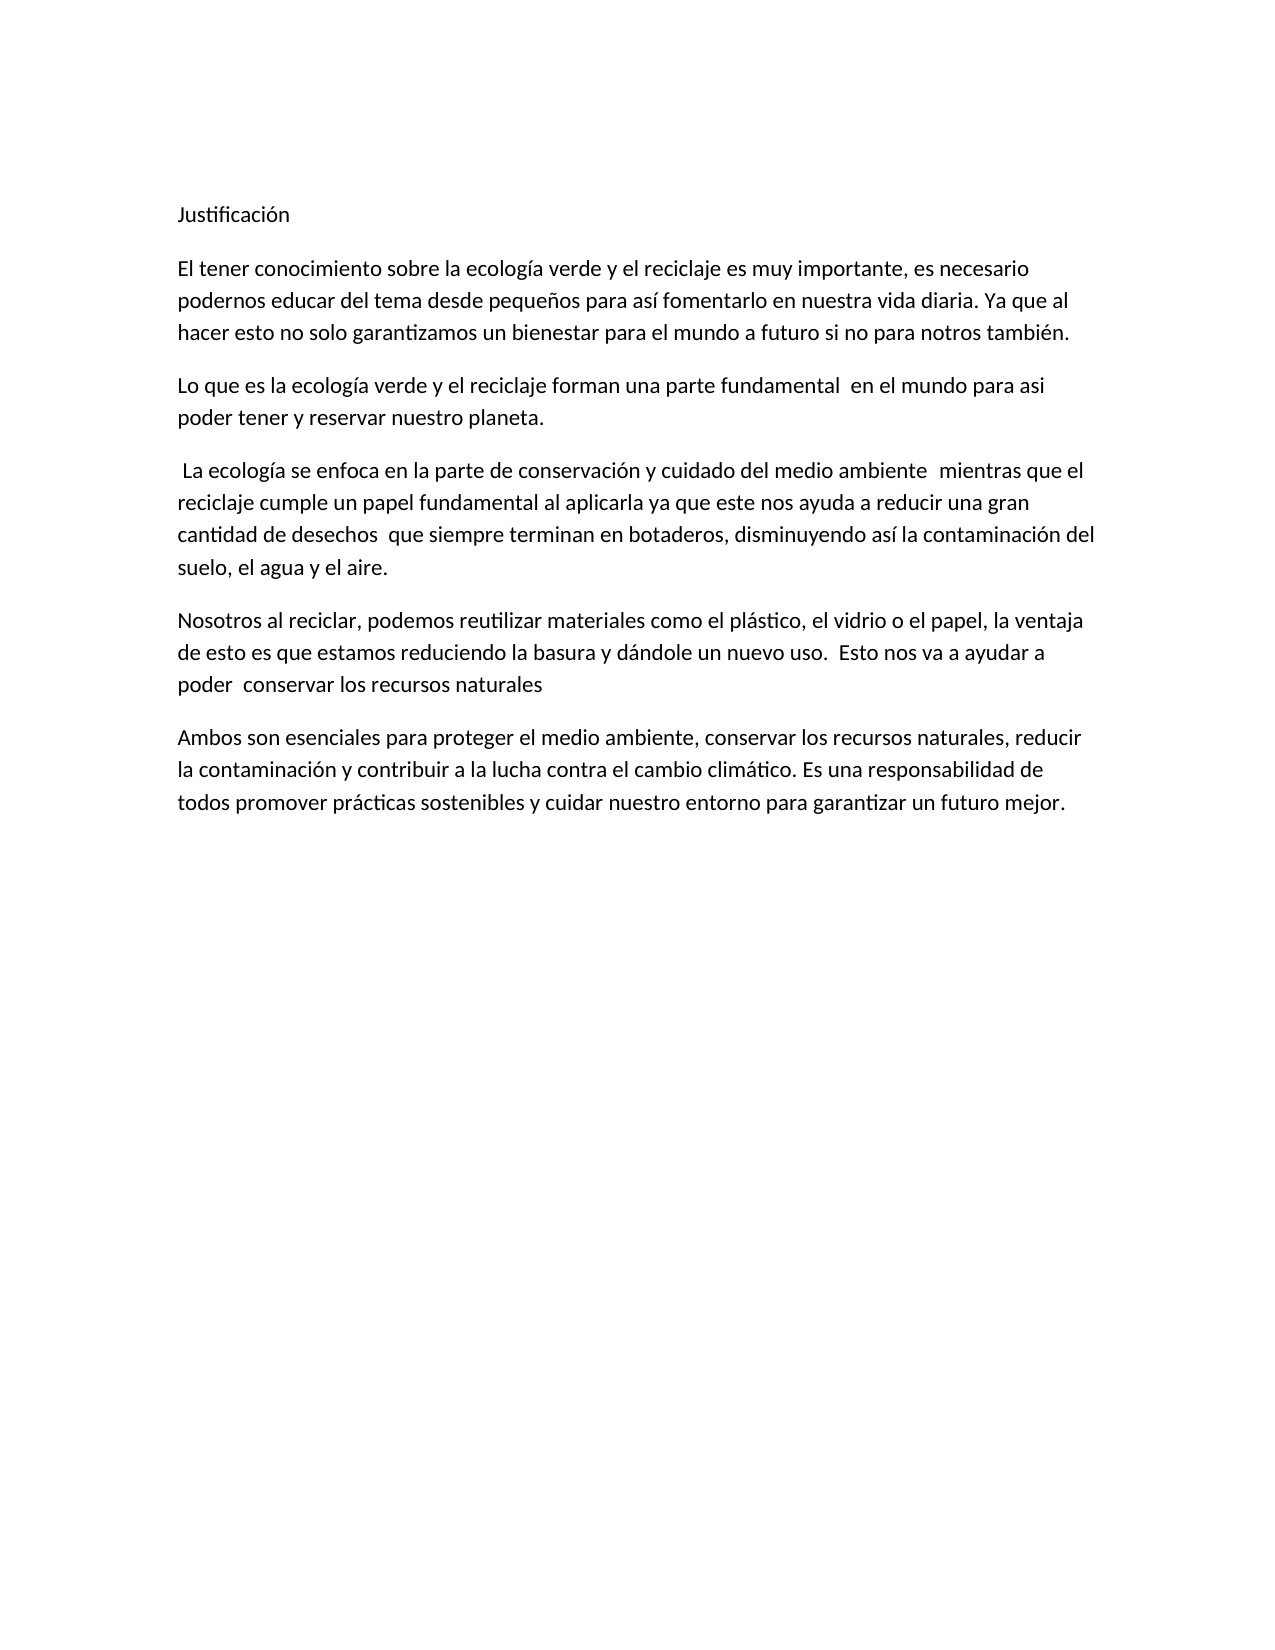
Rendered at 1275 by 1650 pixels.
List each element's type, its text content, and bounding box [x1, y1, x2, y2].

text El tener conocimiento sobre la ecología verde y el reciclaje es muy importante, es necesario podernos educar del tema desde pequeños para así fomentarlo en nuestra vida diaria. Ya que al hacer esto no solo garantizamos un bienestar para el mundo a futuro si no para notros también. [177, 254, 1098, 346]
text Lo que es la ecología verde y el reciclaje forman una parte fundamental en el mundo para asi poder tener y reservar nuestro planeta. [177, 371, 1098, 431]
text Justificación [177, 201, 1098, 229]
text Ambos son esenciales para proteger el medio ambiente, conservar los recursos naturales, reducir la contaminación y contribuir a la lucha contra el cambio climático. Es una responsabilidad de todos promover prácticas sostenibles y cuidar nuestro entorno para garantizar un futuro mejor. [177, 723, 1098, 816]
text Nosotros al reciclar, podemos reutilizar materiales como el plástico, el vidrio o el papel, la ventaja de esto es que estamos reduciendo la basura y dándole un nuevo uso. Esto nos va a ayudar a poder conservar los recursos naturales [177, 606, 1098, 698]
text La ecología se enfoca en la parte de conservación y cuidado del medio ambiente mientras que el reciclaje cumple un papel fundamental al aplicarla ya que este nos ayuda a reducir una gran cantidad de desechos que siempre terminan en botaderos, disminuyendo así la contaminación del suelo, el agua y el aire. [177, 456, 1098, 581]
